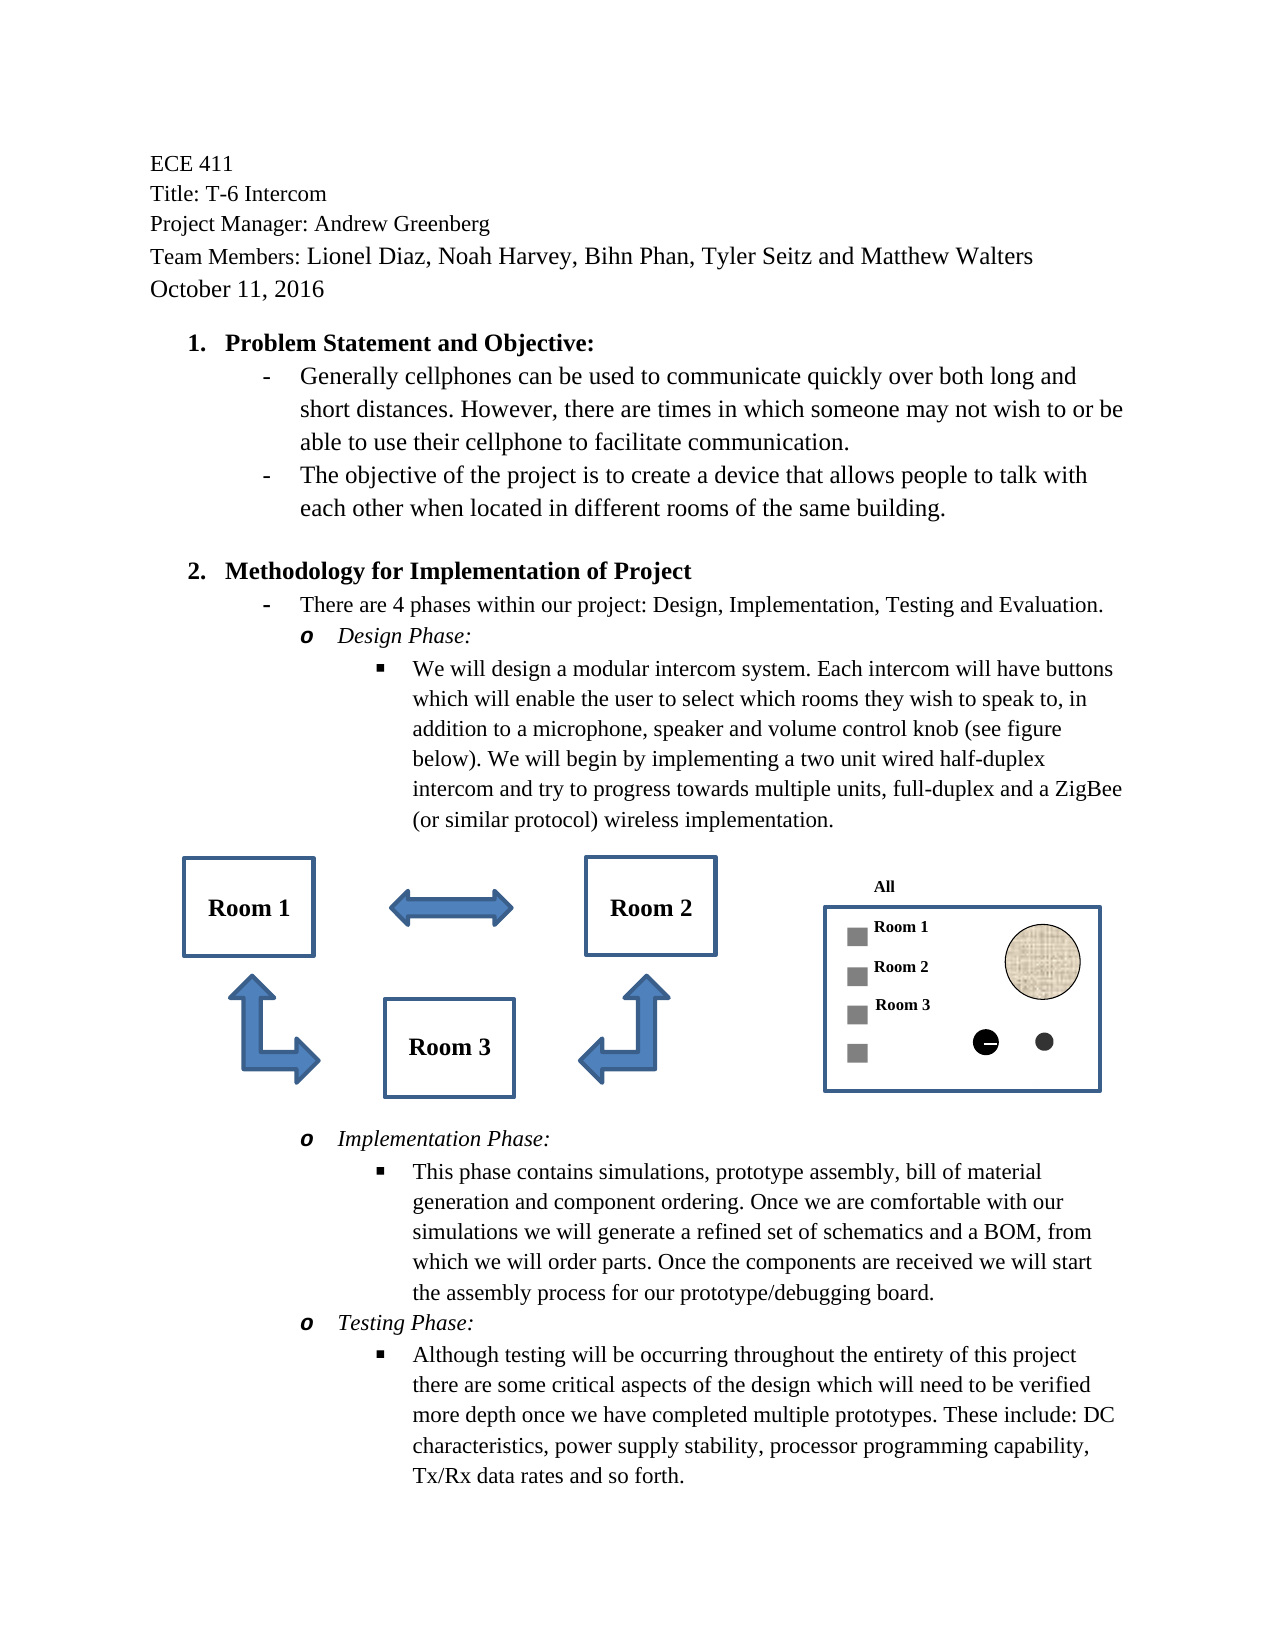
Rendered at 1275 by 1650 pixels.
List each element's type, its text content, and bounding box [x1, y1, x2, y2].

list This phase contains simulations, prototype assembly, bill of material generation and component ordering. Once we are comfortable with our simulations we will generate a refined set of schematics and a BOM, from which we will order parts. Once the components are received we will start the assembly process for our prototype/debugging board. [375, 1158, 1125, 1305]
list Although testing will be occurring throughout the entirety of this project there are some critical aspects of the design which will need to be verified more depth once we have completed multiple prototypes. These include: DC characteristics, power supply stability, processor programming capability, Tx/Rx data rates and so forth. [375, 1341, 1125, 1488]
list Implementation Phase: [300, 1125, 1125, 1153]
list Problem Statement and Objective: [187, 328, 1125, 357]
list Testing Phase: [300, 1309, 1125, 1337]
text ECE 411 Title: T-6 Intercom Project Manager: Andrew Greenberg Team Members: Lionel Diaz, Noah Harvey, Bihn Phan, Tyler Seitz and Matthew Walters October 11, 2016 [150, 150, 1125, 303]
list We will design a modular intercom system. Each intercom will have buttons which will enable the user to select which rooms they wish to speak to, in addition to a microphone, speaker and volume control knob (see figure below). We will begin by implementing a two unit wired half-duplex intercom and try to progress towards multiple units, full-duplex and a ZigBee (or similar protocol) wireless implementation. [375, 655, 1125, 832]
list Design Phase: [300, 622, 1125, 651]
picture [1006, 925, 1079, 998]
list The objective of the project is to create a device that allows people to talk with each other when located in different rooms of the same building. [262, 460, 1125, 522]
list Methodology for Implementation of Project [187, 556, 1125, 585]
list There are 4 phases within our project: Design, Implementation, Testing and Evaluation. [262, 589, 1125, 618]
list Generally cellphones can be used to communicate quickly over both long and short distances. However, there are times in which someone may not wish to or be able to use their cellphone to facilitate communication. [262, 361, 1125, 456]
